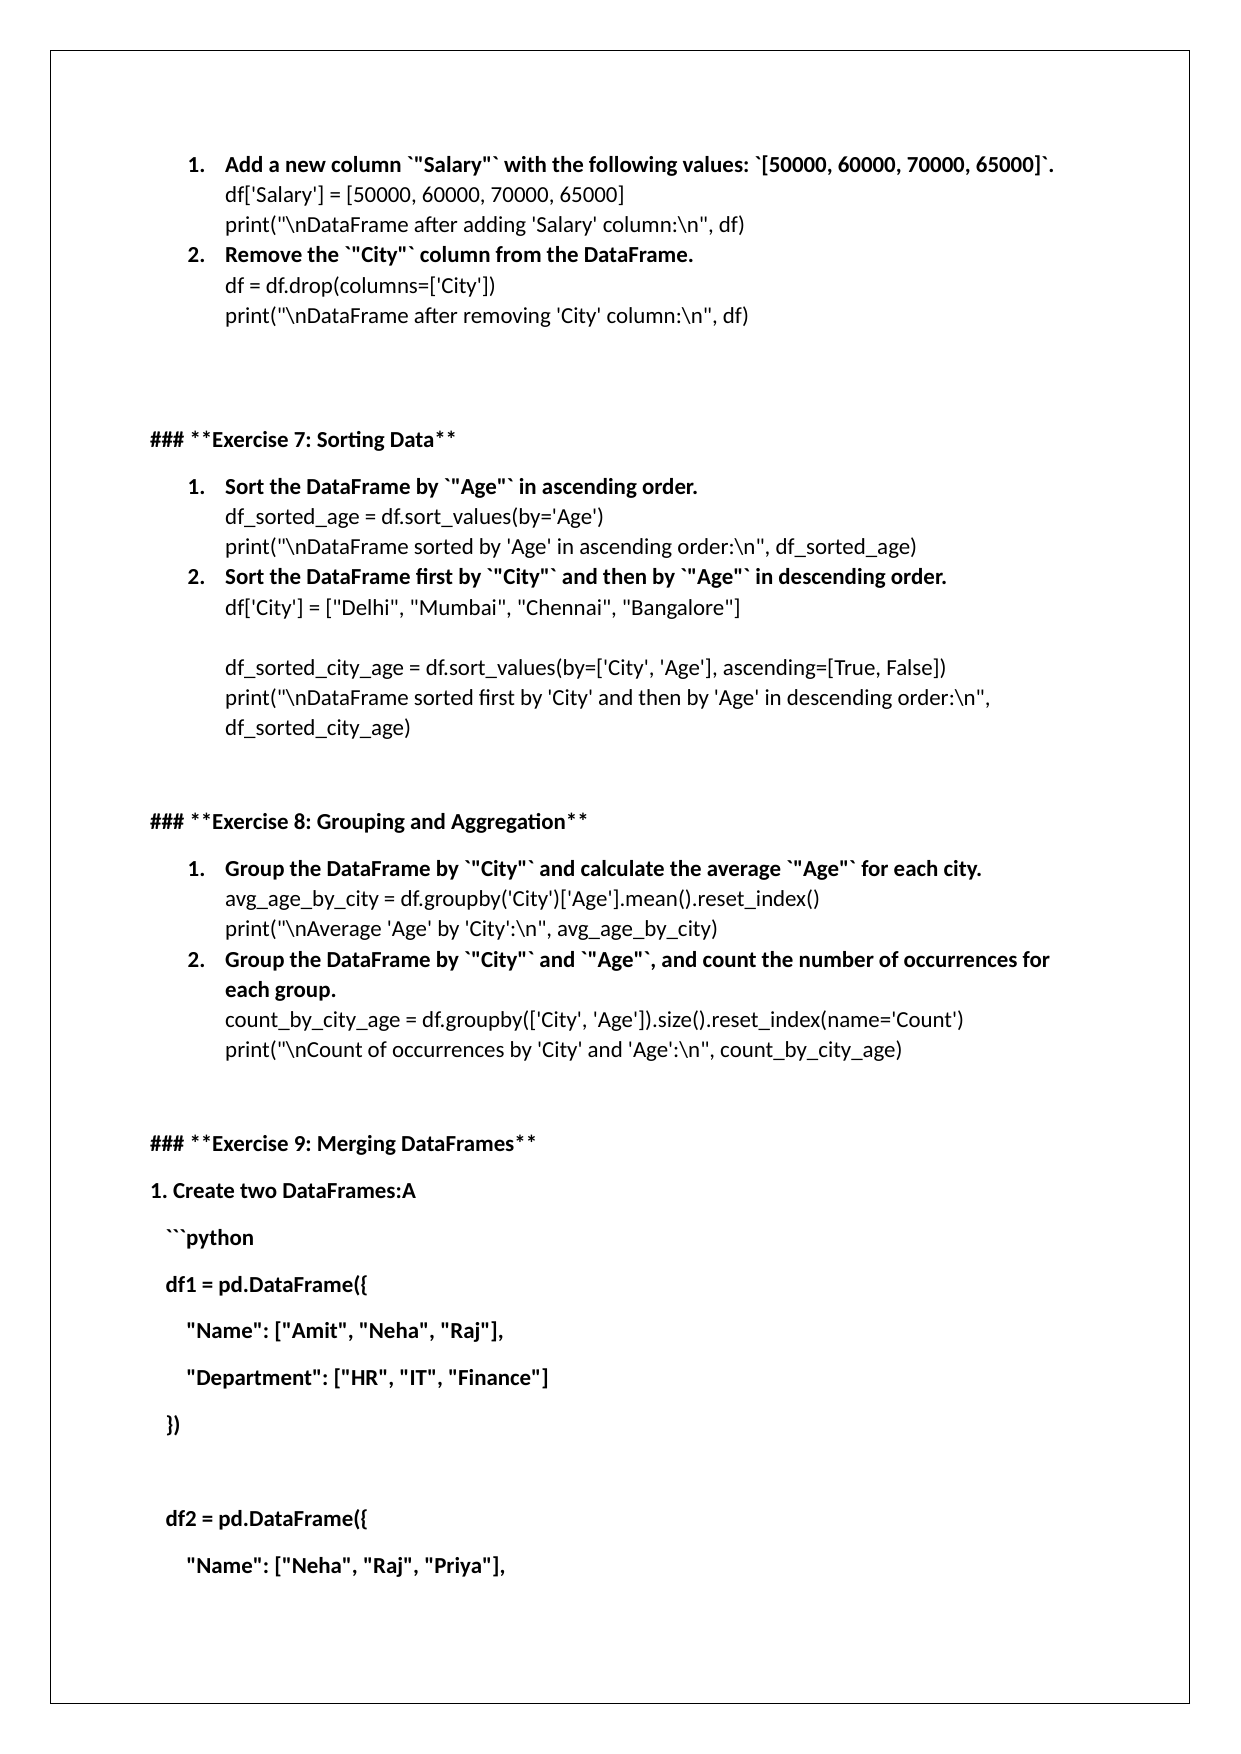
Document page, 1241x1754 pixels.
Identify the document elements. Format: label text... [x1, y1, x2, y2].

list df['Salary'] = [50000, 60000, 70000, 65000] [225, 180, 1090, 208]
list Sort the DataFrame by `"Age"` in ascending order. [187, 472, 1090, 500]
text ```python [150, 1223, 1090, 1251]
text df1 = pd.DataFrame({ [150, 1270, 1090, 1298]
list print("\nDataFrame after adding 'Salary' column:\n", df) [225, 210, 1090, 238]
list Add a new column `"Salary"` with the following values: `[50000, 60000, 70000, 65000]`. [187, 150, 1090, 178]
list print("\nDataFrame sorted by 'Age' in ascending order:\n", df_sorted_age) [225, 532, 1090, 560]
text "Name": ["Amit", "Neha", "Raj"], [150, 1317, 1090, 1345]
text ### **Exercise 7: Sorting Data** [150, 425, 1090, 453]
text ### **Exercise 8: Grouping and Aggregation** [150, 807, 1090, 835]
list df_sorted_age = df.sort_values(by='Age') [225, 502, 1090, 530]
list print("\nAverage 'Age' by 'City':\n", avg_age_by_city) [225, 914, 1090, 943]
list df_sorted_city_age = df.sort_values(by=['City', 'Age'], ascending=[True, False]) [225, 653, 1090, 681]
list Remove the `"City"` column from the DataFrame. [187, 241, 1090, 269]
text "Department": ["HR", "IT", "Finance"] [150, 1363, 1090, 1392]
text "Name": ["Neha", "Raj", "Priya"], [150, 1551, 1090, 1579]
list df = df.drop(columns=['City']) [225, 271, 1090, 299]
list df['City'] = ["Delhi", "Mumbai", "Chennai", "Bangalore"] [225, 593, 1090, 621]
list print("\nDataFrame sorted first by 'City' and then by 'Age' in descending order:\n", df_sorted_city_age) [225, 683, 1090, 742]
list avg_age_by_city = df.groupby('City')['Age'].mean().reset_index() [225, 884, 1090, 912]
list Sort the DataFrame first by `"City"` and then by `"Age"` in descending order. [187, 562, 1090, 591]
text ### **Exercise 9: Merging DataFrames** [150, 1129, 1090, 1157]
list Group the DataFrame by `"City"` and calculate the average `"Age"` for each city. [187, 854, 1090, 882]
list count_by_city_age = df.groupby(['City', 'Age']).size().reset_index(name='Count') [225, 1005, 1090, 1033]
list print("\nCount of occurrences by 'City' and 'Age':\n", count_by_city_age) [225, 1035, 1090, 1063]
list print("\nDataFrame after removing 'City' column:\n", df) [225, 301, 1090, 329]
list Group the DataFrame by `"City"` and `"Age"`, and count the number of occurrences for each group. [187, 945, 1090, 1003]
text }) [150, 1410, 1090, 1438]
text 1. Create two DataFrames:A [150, 1176, 1090, 1204]
text df2 = pd.DataFrame({ [150, 1504, 1090, 1532]
